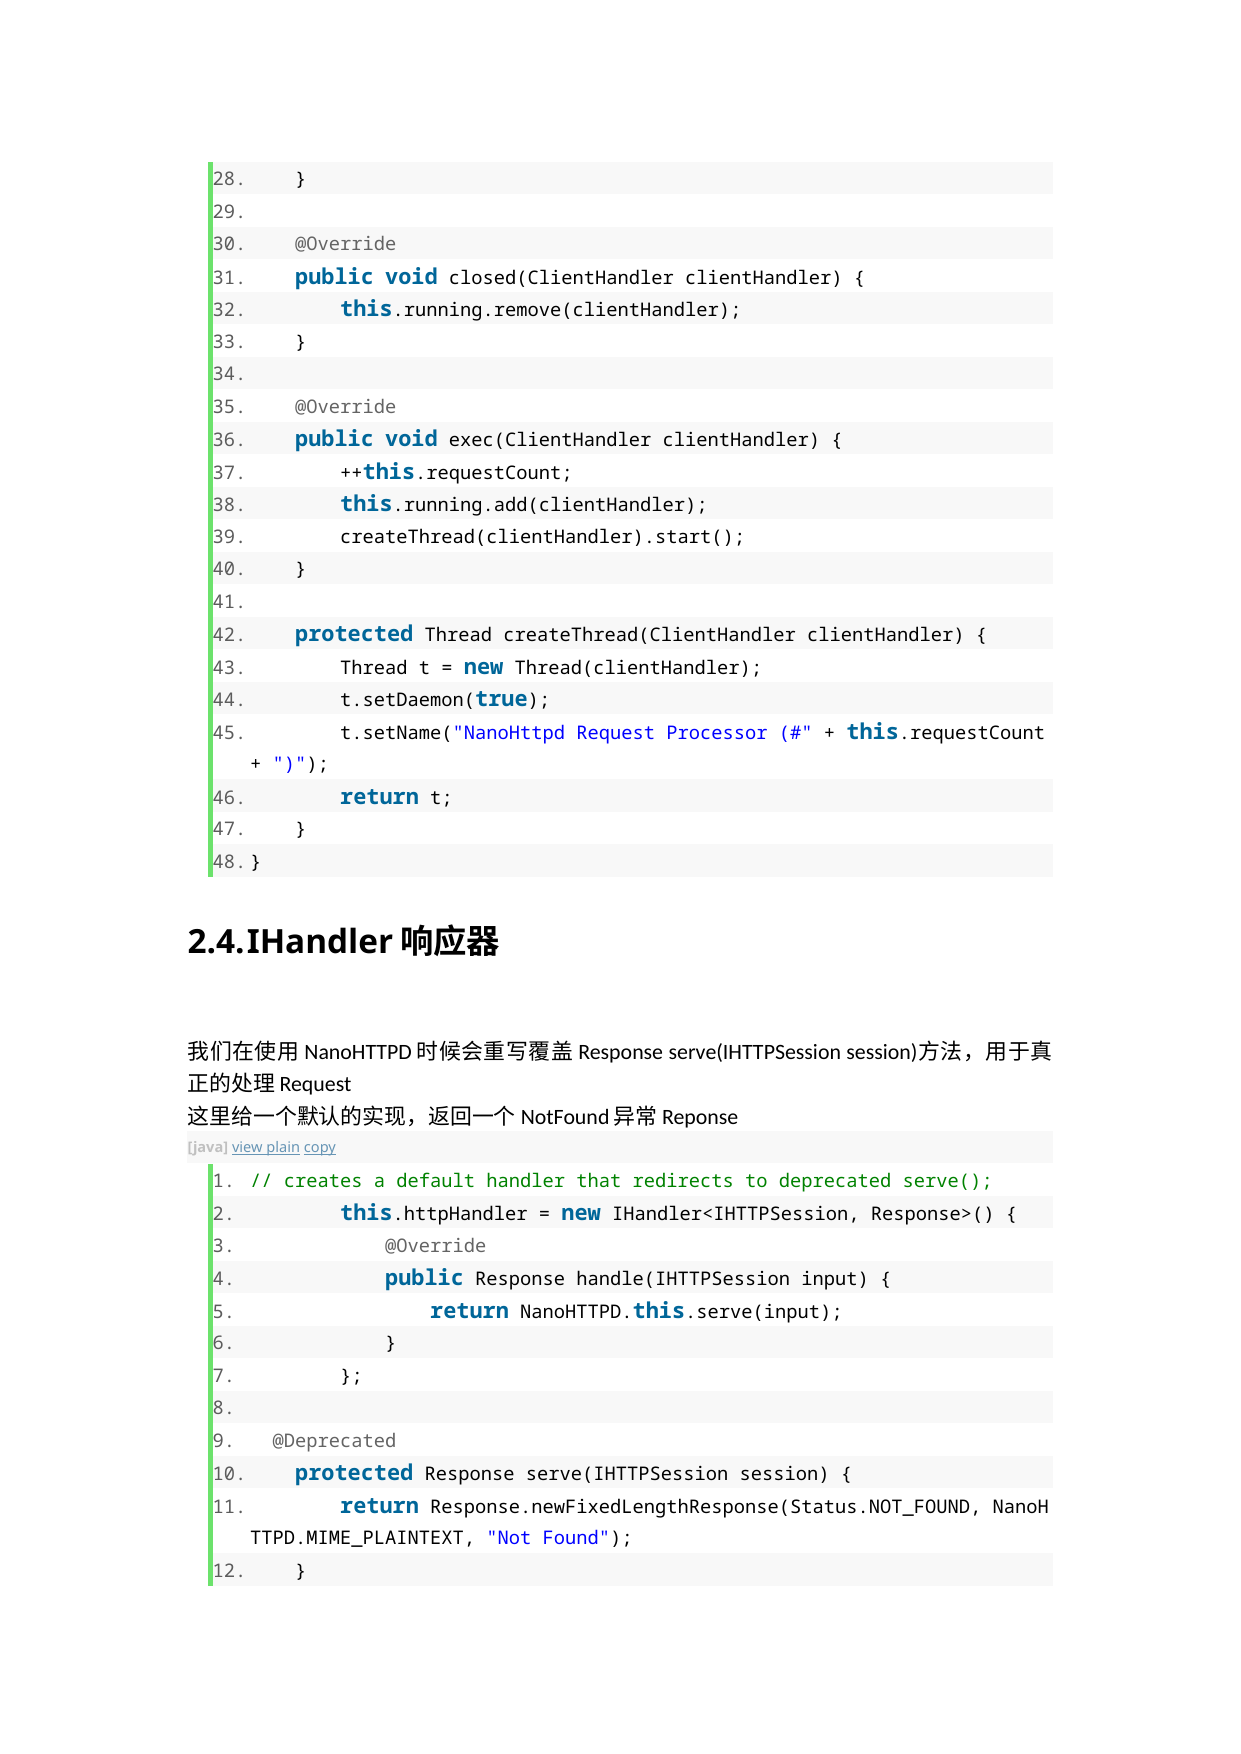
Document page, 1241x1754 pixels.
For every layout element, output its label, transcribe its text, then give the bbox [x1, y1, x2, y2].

list }; [213, 1358, 1053, 1391]
list protected Thread createThread(ClientHandler clientHandler) { [213, 617, 1053, 649]
list createThread(clientHandler).start(); [213, 519, 1053, 552]
list } [213, 1326, 1053, 1358]
list @Deprecated [213, 1423, 1053, 1456]
list } [213, 162, 1053, 194]
list // creates a default handler that redirects to deprecated serve(); [208, 1163, 1053, 1196]
list this.httpHandler = new IHandler<IHTTPSession, Response>() { [213, 1196, 1053, 1228]
list } [213, 812, 1053, 844]
list t.setDaemon(true); [213, 682, 1053, 714]
list @Override [213, 1228, 1053, 1261]
list this.running.add(clientHandler); [213, 487, 1053, 519]
list return NanoHTTPD.this.serve(input); [213, 1293, 1053, 1326]
list return Response.newFixedLengthResponse(Status.NOT_FOUND, NanoHTTPD.MIME_PLAINTEXT, "Not Found"); [213, 1488, 1053, 1553]
list } [213, 844, 1053, 877]
list protected Response serve(IHTTPSession session) { [213, 1456, 1053, 1488]
list @Override [213, 227, 1053, 259]
list } [213, 552, 1053, 584]
list public Response handle(IHTTPSession input) { [213, 1261, 1053, 1293]
list return t; [213, 779, 1053, 812]
subtitle IHandler响应器 [187, 906, 1053, 971]
text 这里给一个默认的实现，返回一个 NotFound异常Reponse [187, 1098, 1053, 1131]
list this.running.remove(clientHandler); [213, 292, 1053, 324]
list public void closed(ClientHandler clientHandler) { [213, 259, 1053, 292]
list Thread t = new Thread(clientHandler); [213, 649, 1053, 682]
text [java] view plain copy [187, 1131, 1053, 1163]
list ++this.requestCount; [213, 454, 1053, 487]
list public void exec(ClientHandler clientHandler) { [213, 422, 1053, 454]
text 我们在使用NanoHTTPD时候会重写覆盖Response serve(IHTTPSession session)方法，用于真正的处理Request [187, 1033, 1053, 1098]
list @Override [213, 389, 1053, 422]
list } [213, 1553, 1053, 1586]
list t.setName("NanoHttpd Request Processor (#" + this.requestCount + ")"); [213, 714, 1053, 779]
list } [213, 324, 1053, 357]
